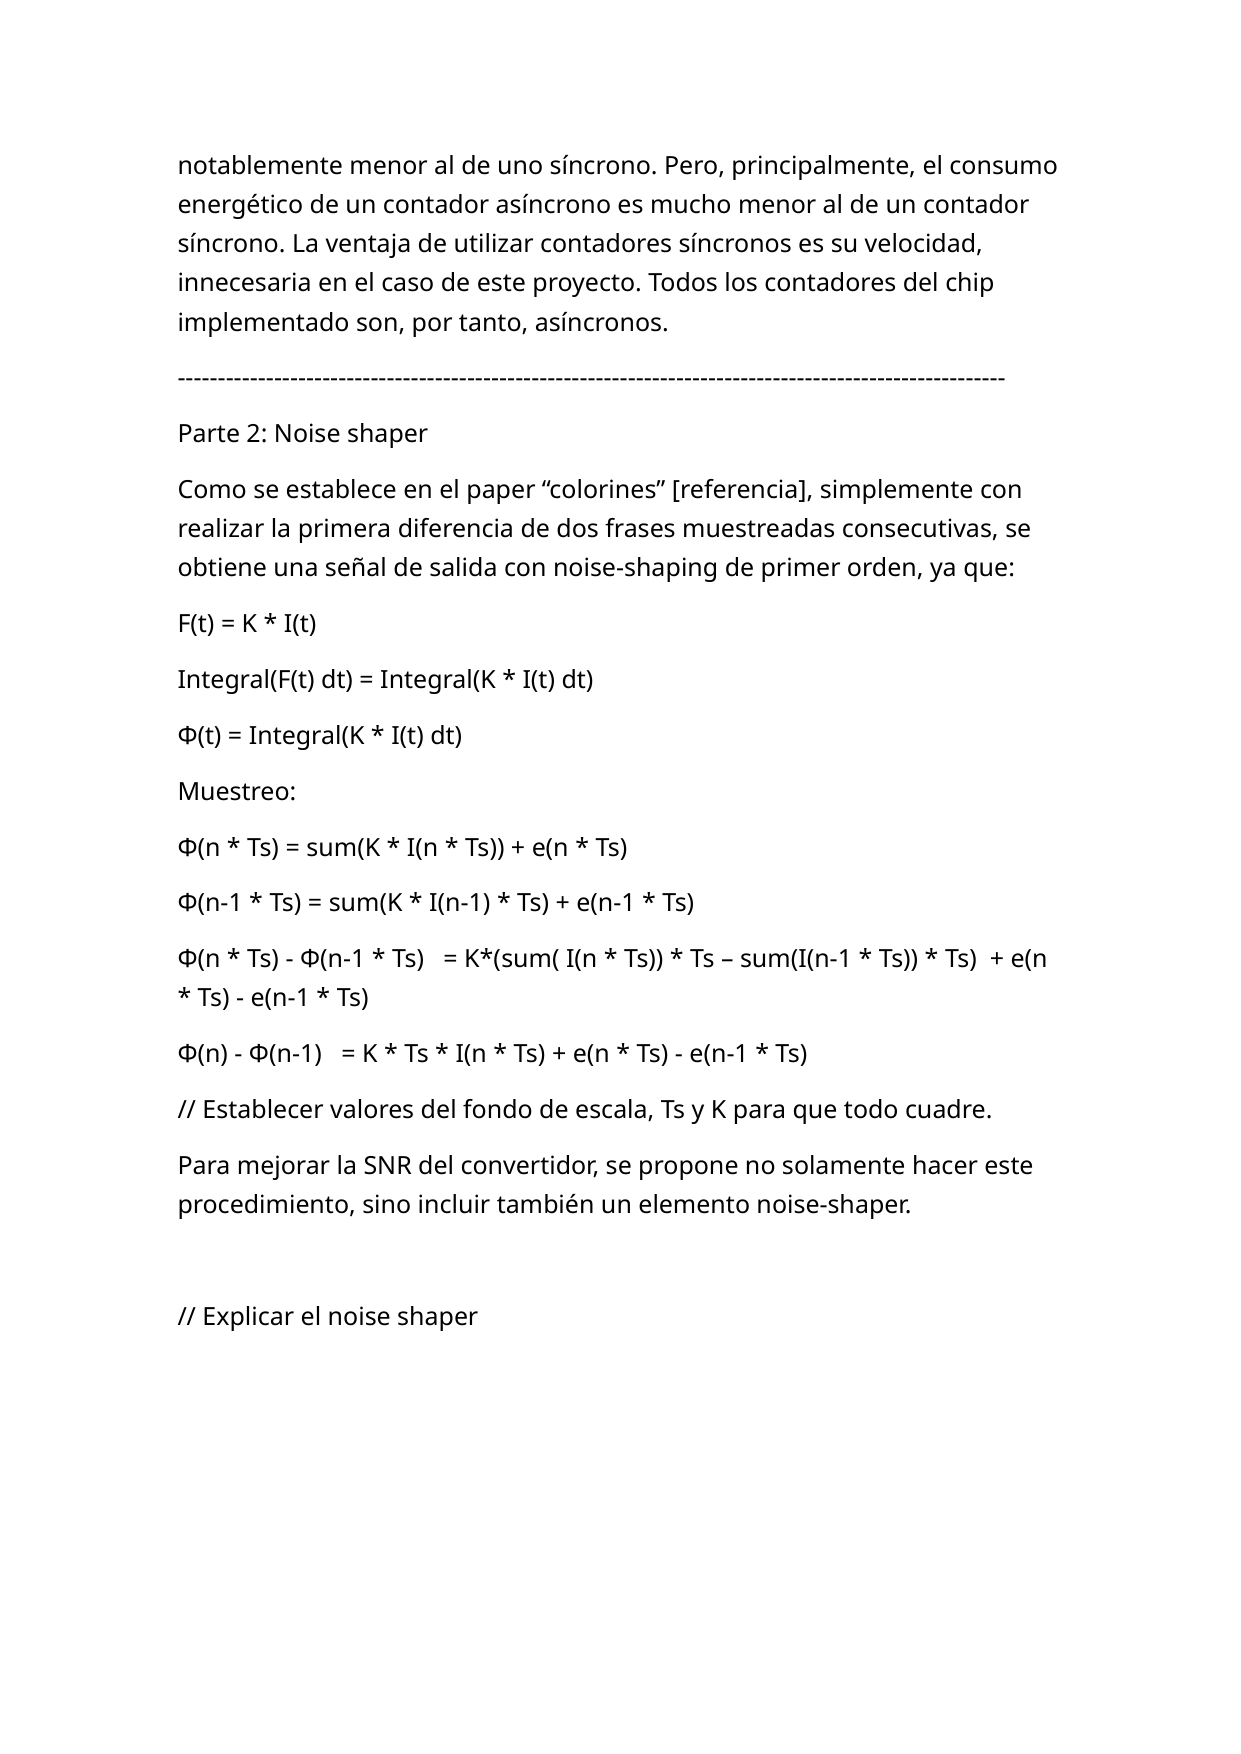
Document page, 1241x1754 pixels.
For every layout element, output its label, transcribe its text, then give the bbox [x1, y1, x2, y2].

text Como se establece en el paper “colorines” [referencia], simplemente con realizar la primera diferencia de dos frases muestreadas consecutivas, se obtiene una señal de salida con noise-shaping de primer orden, ya que: [177, 472, 1063, 584]
text Integral(F(t) dt) = Integral(K * I(t) dt) [177, 662, 1063, 696]
text Parte 2: Noise shaper [177, 416, 1063, 450]
text Φ(n * Ts) - Φ(n-1 * Ts) = K*(sum( I(n * Ts)) * Ts – sum(I(n-1 * Ts)) * Ts) + e(n * Ts) - e(n-1 * Ts) [177, 941, 1063, 1014]
text F(t) = K * I(t) [177, 606, 1063, 640]
text Φ(n * Ts) = sum(K * I(n * Ts)) + e(n * Ts) [177, 829, 1063, 863]
text // Establecer valores del fondo de escala, Ts y K para que todo cuadre. [177, 1092, 1063, 1126]
text Φ(n-1 * Ts) = sum(K * I(n-1) * Ts) + e(n-1 * Ts) [177, 885, 1063, 919]
text Muestreo: [177, 773, 1063, 807]
text ------------------------------------------------------------------------------------------------------- [177, 360, 1063, 394]
text Φ(t) = Integral(K * I(t) dt) [177, 718, 1063, 752]
text // Explicar el noise shaper [177, 1298, 1063, 1332]
text Φ(n) - Φ(n-1) = K * Ts * I(n * Ts) + e(n * Ts) - e(n-1 * Ts) [177, 1036, 1063, 1070]
text Para mejorar la SNR del convertidor, se propone no solamente hacer este procedimiento, sino incluir también un elemento noise-shaper. [177, 1148, 1063, 1221]
